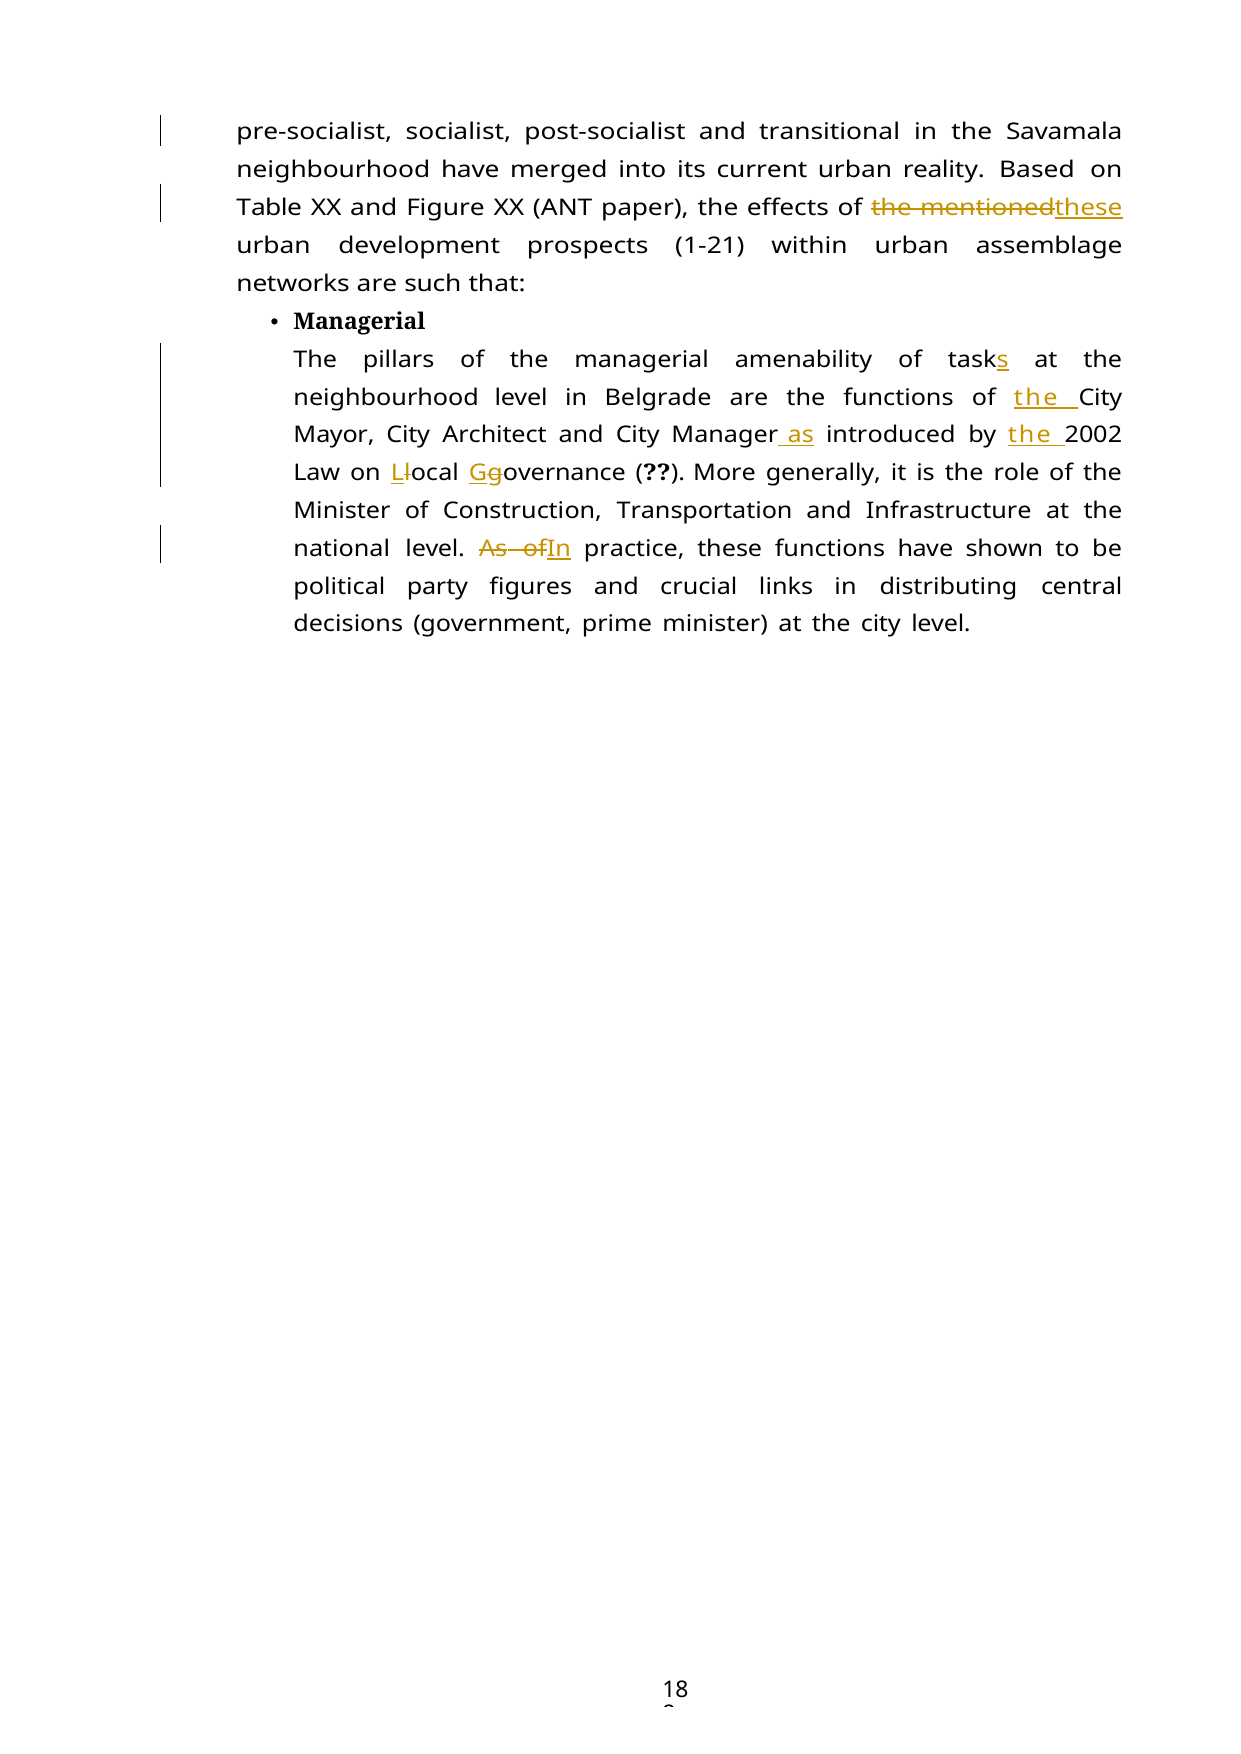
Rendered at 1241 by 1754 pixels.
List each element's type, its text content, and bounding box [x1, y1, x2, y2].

text The pillars of the managerial amenability of task at the neighbourhood level in Belgrade are the functions of City Mayor, City Architect and City Manager introduced by 2002 Law on ocal overnance (??). More generally, it is the role of the Minister of Construction, Transportation and Infrastructure at the national level. practice, these functions have shown to be political party figures and crucial links in distributing central decisions (government, prime minister) at the city level. [293, 343, 1122, 639]
subtitle Managerial [270, 305, 1134, 336]
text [236, 114, 1122, 298]
